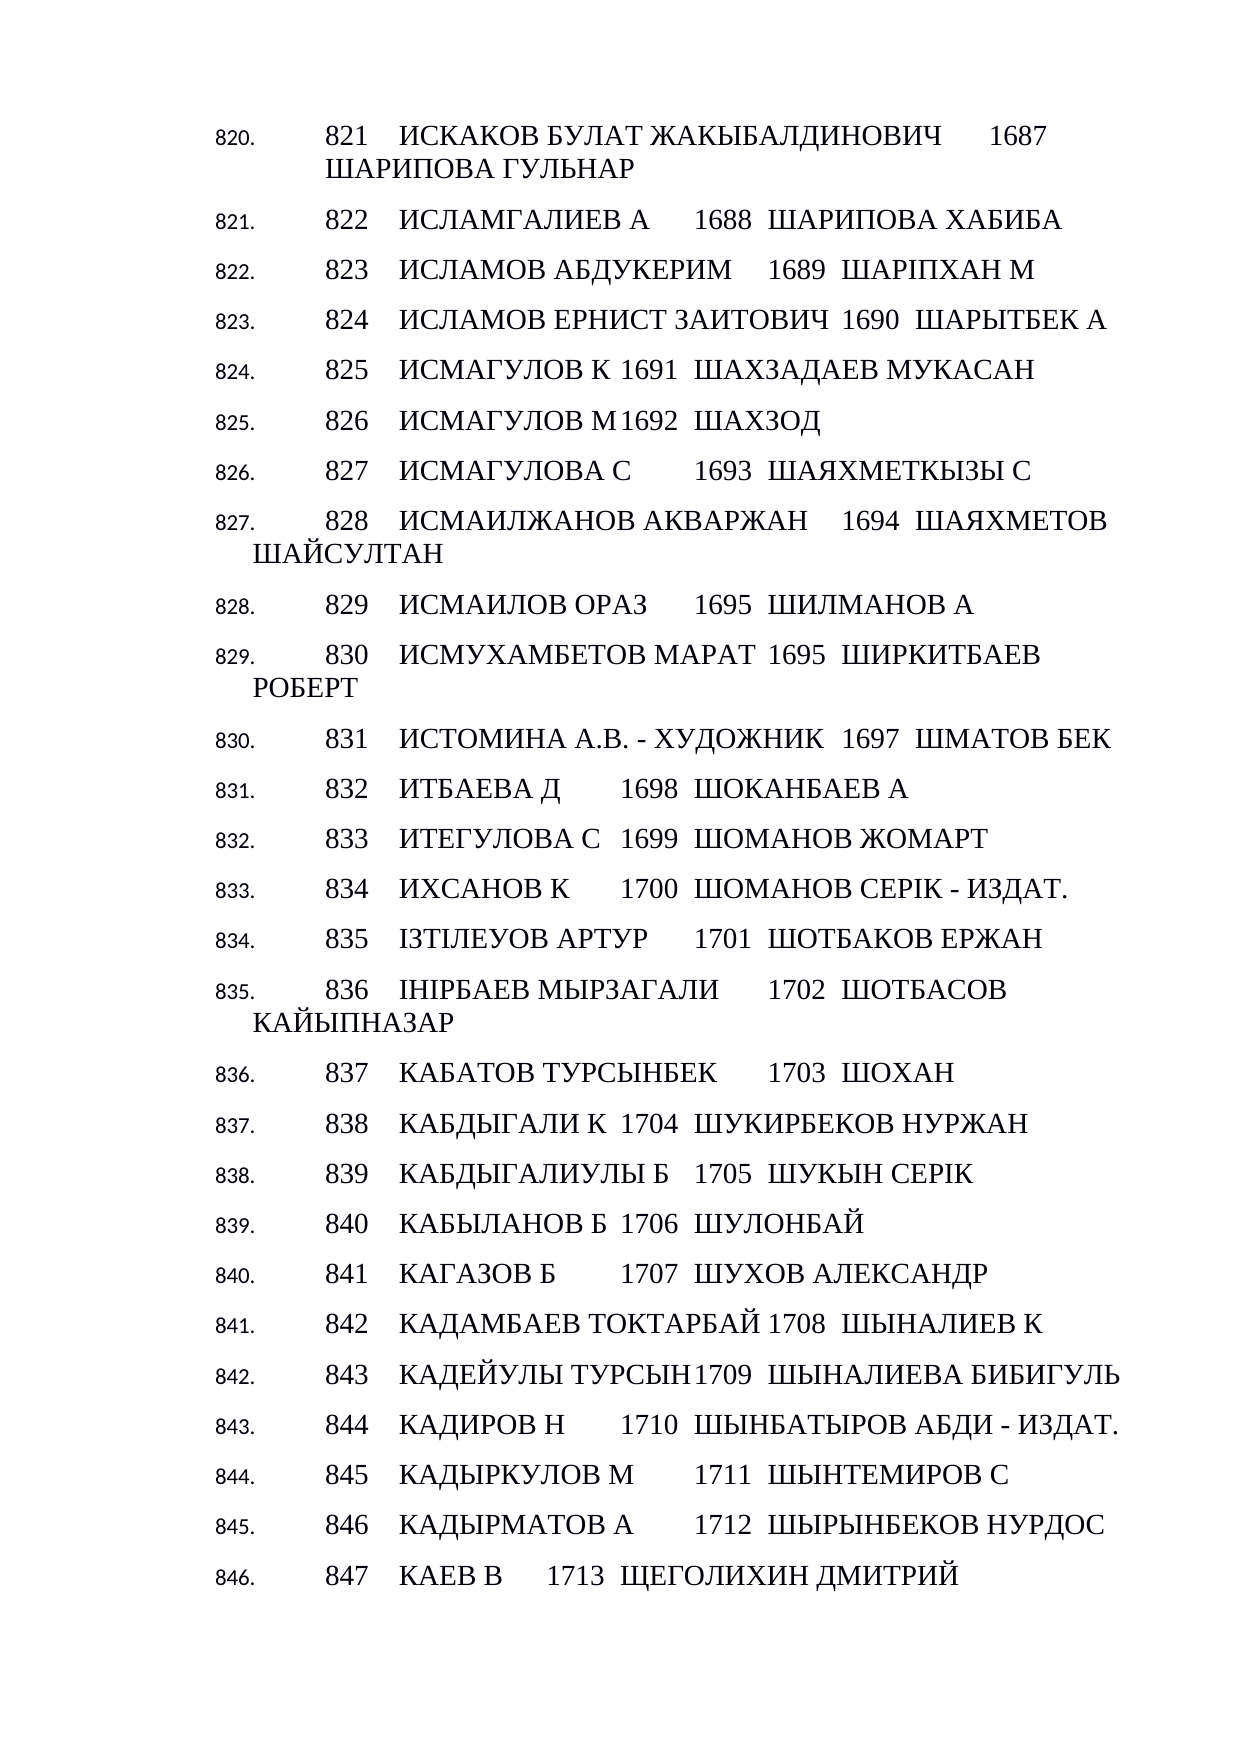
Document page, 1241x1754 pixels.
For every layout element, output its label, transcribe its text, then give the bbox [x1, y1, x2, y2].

list 838 КАБДЫГАЛИ К 1704 ШУКИРБЕКОВ НУРЖАН [215, 1106, 1152, 1139]
list 831 ИСТОМИНА А.В. - ХУДОЖНИК 1697 ШМАТОВ БЕК [215, 721, 1152, 754]
list 823 ИСЛАМОВ АБДУКЕРИМ 1689 ШАРІПХАН М [215, 252, 1152, 286]
list 824 ИСЛАМОВ ЕРНИСТ ЗАИТОВИЧ 1690 ШАРЫТБЕК А [215, 302, 1152, 336]
list 835 ІЗТІЛЕУОВ АРТУР 1701 ШОТБАКОВ ЕРЖАН [215, 922, 1152, 955]
list 833 ИТЕГУЛОВА С 1699 ШОМАНОВ ЖОМАРТ [215, 821, 1152, 855]
list 845 КАДЫРКУЛОВ М 1711 ШЫНТЕМИРОВ С [215, 1457, 1152, 1491]
list 834 ИХСАНОВ К 1700 ШОМАНОВ СЕРІК - ИЗДАТ. [215, 871, 1152, 905]
list 847 КАЕВ В 1713 ЩЕГОЛИХИН ДМИТРИЙ [215, 1558, 1152, 1591]
list 837 КАБАТОВ ТУРСЫНБЕК 1703 ШОХАН [215, 1056, 1152, 1089]
list 843 КАДЕЙУЛЫ ТУРСЫН 1709 ШЫНАЛИЕВА БИБИГУЛЬ [215, 1357, 1152, 1390]
list 827 ИСМАГУЛОВА С 1693 ШАЯХМЕТКЫЗЫ С [215, 453, 1152, 486]
list 841 КАГАЗОВ Б 1707 ШУХОВ АЛЕКСАНДР [215, 1256, 1152, 1290]
list 839 КАБДЫГАЛИУЛЫ Б 1705 ШУКЫН СЕРІК [215, 1156, 1152, 1189]
list 844 КАДИРОВ Н 1710 ШЫНБАТЫРОВ АБДИ - ИЗДАТ. [215, 1407, 1152, 1441]
list 829 ИСМАИЛОВ ОРАЗ 1695 ШИЛМАНОВ А [215, 587, 1152, 620]
list 840 КАБЫЛАНОВ Б 1706 ШУЛОНБАЙ [215, 1206, 1152, 1240]
list 846 КАДЫРМАТОВ А 1712 ШЫРЫНБЕКОВ НУРДОС [215, 1507, 1152, 1541]
list 832 ИТБАЕВА Д 1698 ШОКАНБАЕВ А [215, 771, 1152, 804]
list 822 ИСЛАМГАЛИЕВ А 1688 ШАРИПОВА ХАБИБА [215, 202, 1152, 235]
list 842 КАДАМБАЕВ ТОКТАРБАЙ 1708 ШЫНАЛИЕВ К [215, 1307, 1152, 1340]
list 836 ІНІРБАЕВ МЫРЗАГАЛИ 1702 ШОТБАСОВ КАЙЫПНАЗАР [215, 972, 1152, 1039]
list 826 ИСМАГУЛОВ М 1692 ШАХЗОД [215, 403, 1152, 436]
list 830 ИСМУХАМБЕТОВ МАРАТ 1695 ШИРКИТБАЕВ РОБЕРТ [215, 637, 1152, 704]
list 821 ИСКАКОВ БУЛАТ ЖАКЫБАЛДИНОВИЧ 1687 ШАРИПОВА ГУЛЬНАР [215, 118, 1152, 185]
list 825 ИСМАГУЛОВ К 1691 ШАХЗАДАЕВ МУКАСАН [215, 352, 1152, 386]
list 828 ИСМАИЛЖАНОВ АКВАРЖАН 1694 ШАЯХМЕТОВ ШАЙСУЛТАН [215, 503, 1152, 570]
